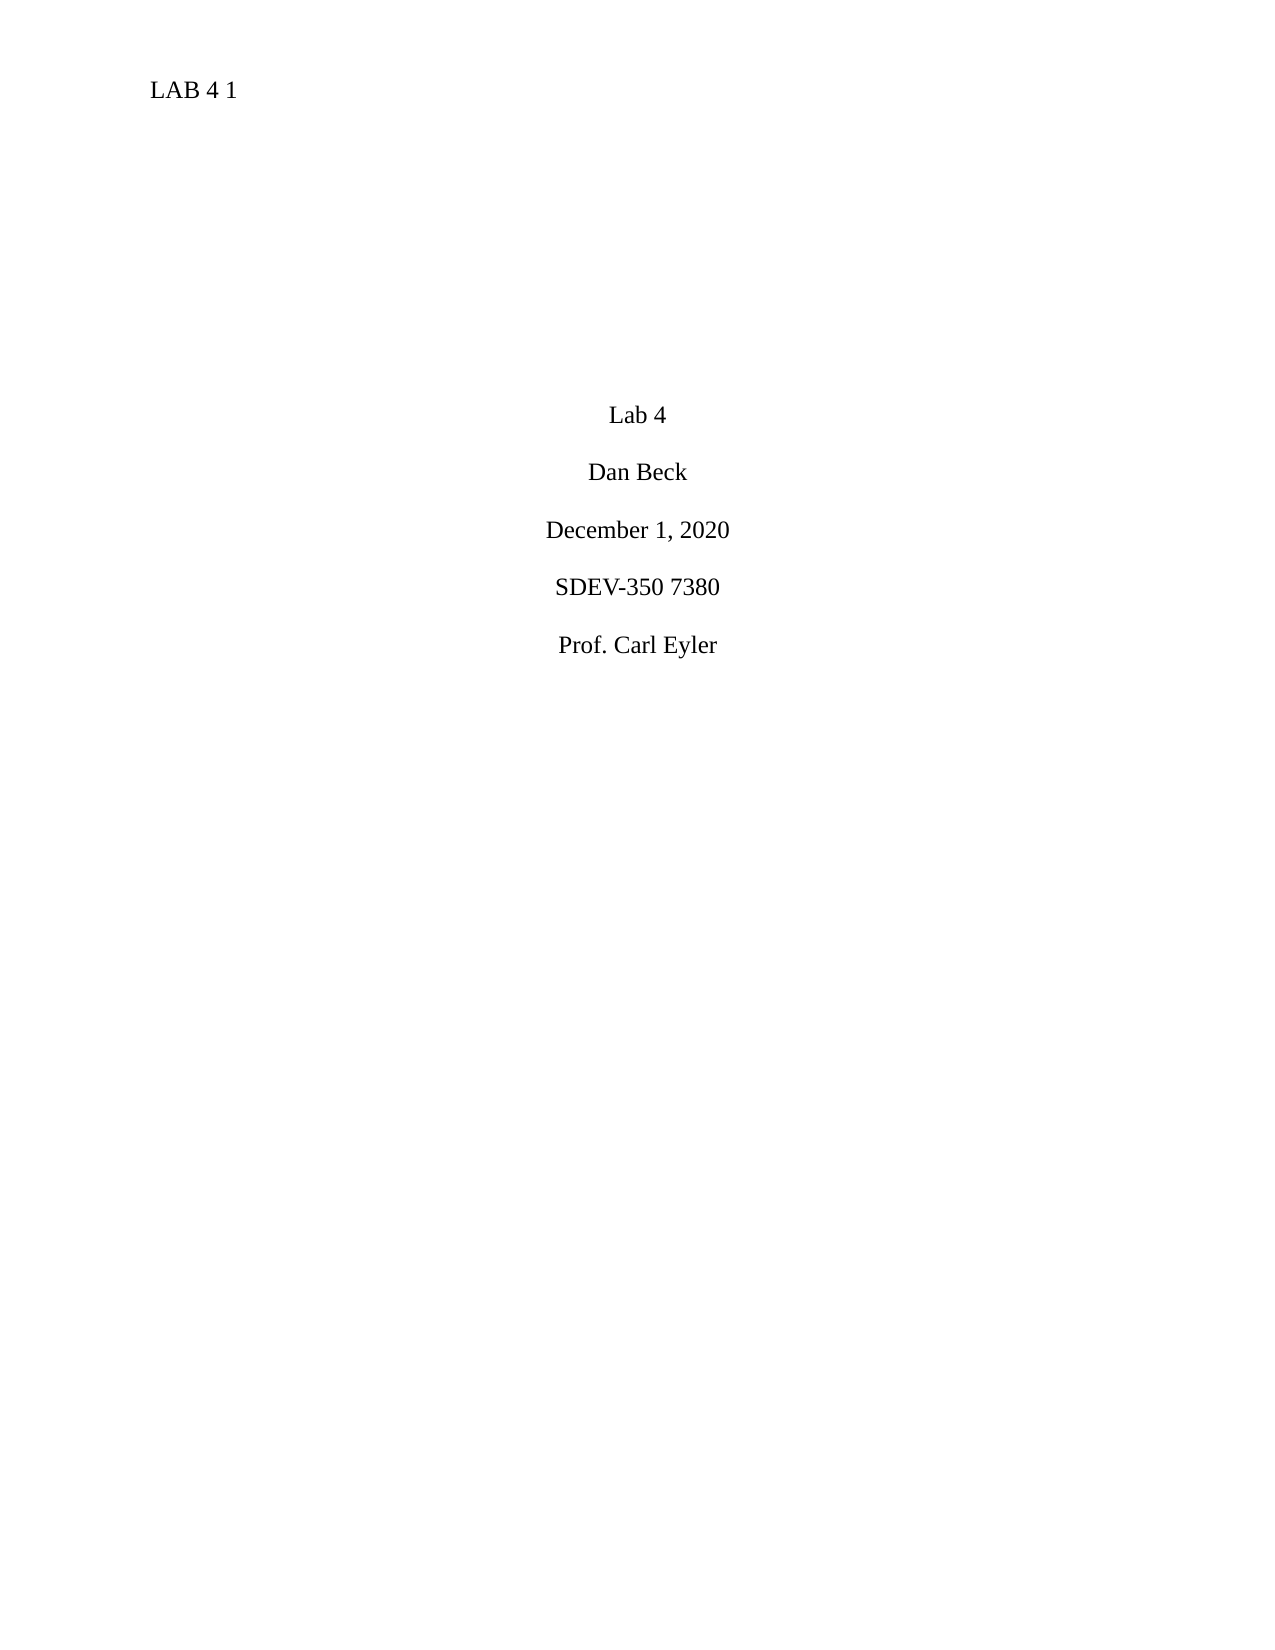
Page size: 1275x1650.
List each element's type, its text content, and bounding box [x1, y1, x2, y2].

title December 1, 2020 [150, 515, 1125, 544]
title Prof. Carl Eyler [150, 630, 1125, 659]
title Dan Beck [150, 457, 1125, 486]
title SDEV-350 7380 [150, 572, 1125, 601]
